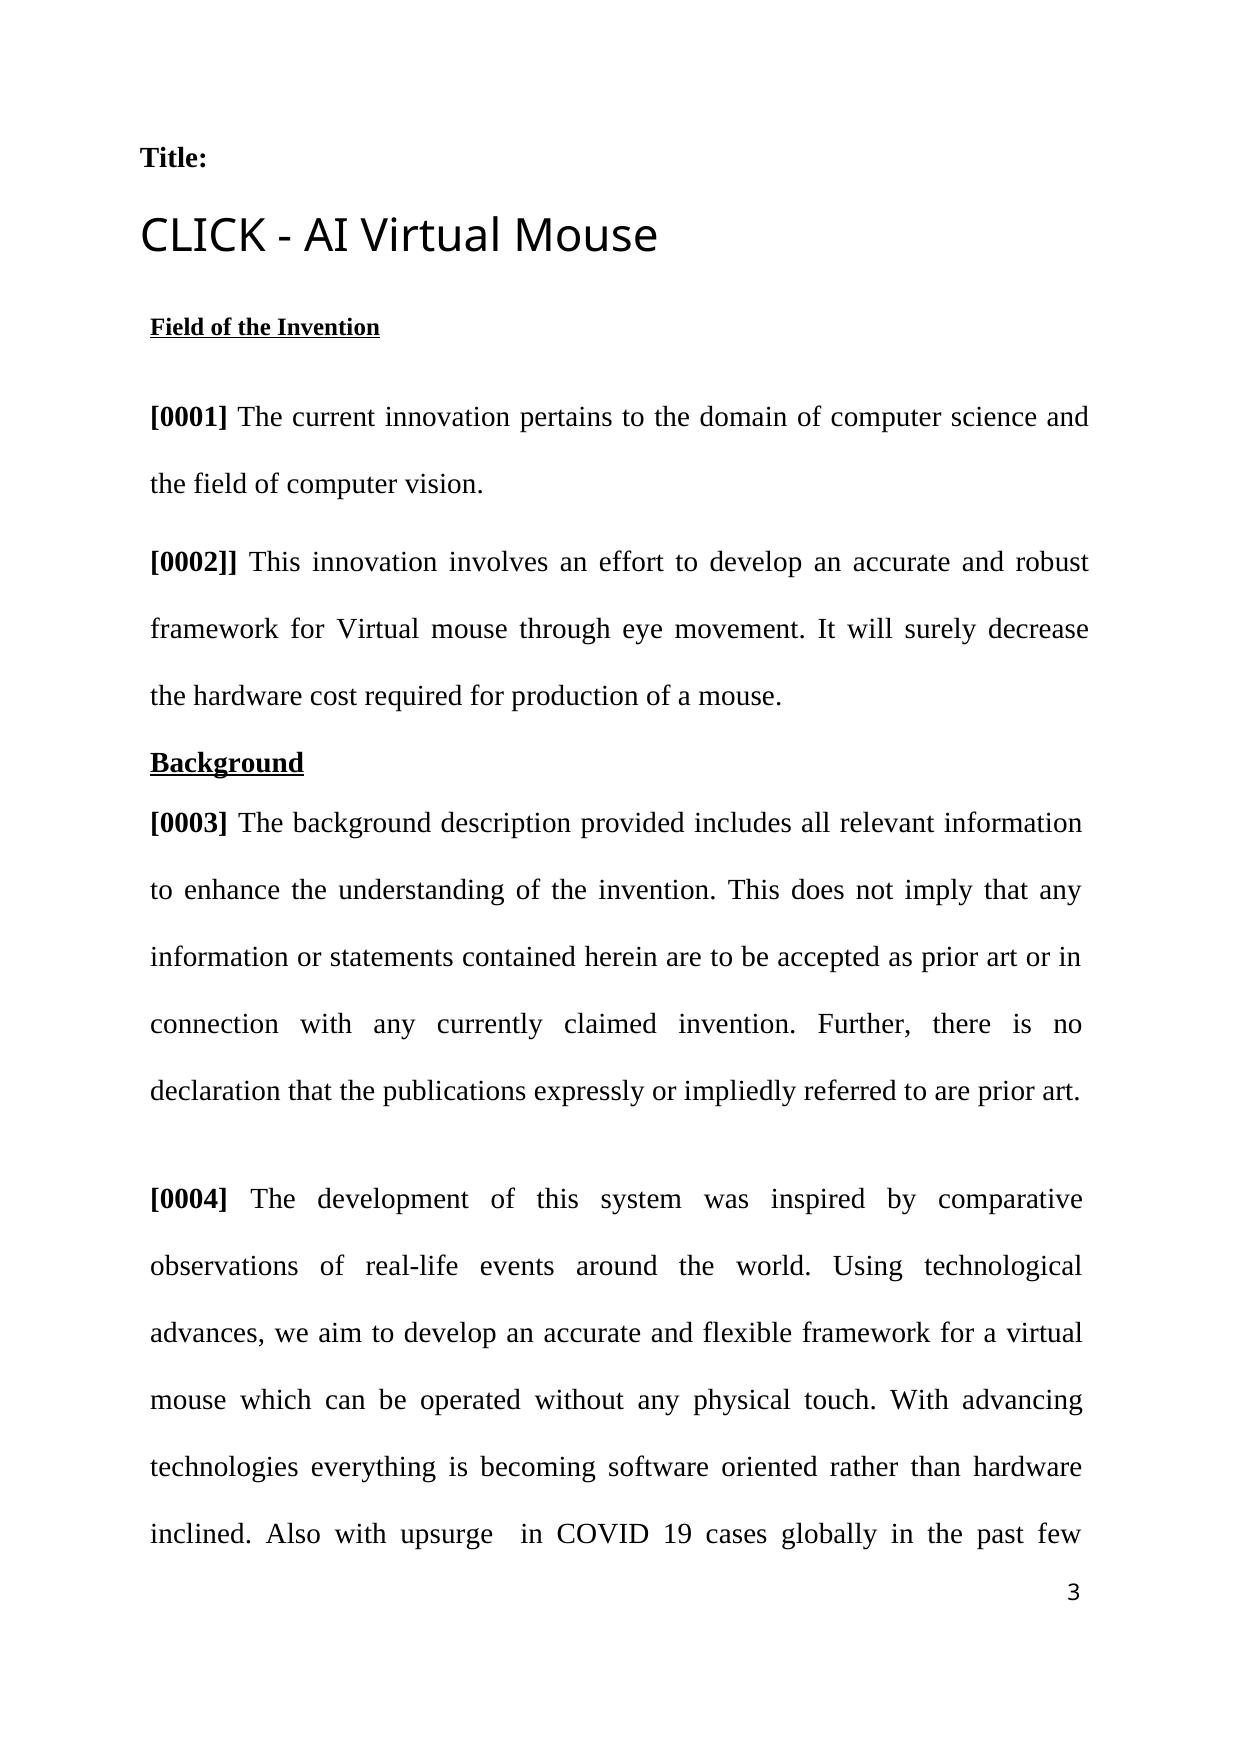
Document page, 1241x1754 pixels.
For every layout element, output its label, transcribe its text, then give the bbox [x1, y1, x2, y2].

subtitle Background [150, 745, 1103, 779]
text [0003] The background description provided includes all relevant information to enhance the understanding of the invention. This does not imply that any information or statements contained herein are to be accepted as prior art or in connection with any currently claimed invention. Further, there is no declaration that the publications expressly or impliedly referred to are prior art. [150, 805, 1084, 1107]
text CLICK - AI Virtual Mouse [139, 202, 1103, 264]
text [150, 1181, 1084, 1550]
text [0001] The current innovation pertains to the domain of computer science and the field of computer vision. [150, 399, 1090, 500]
subtitle Title: [139, 140, 1103, 173]
text [0002]] This innovation involves an effort to develop an accurate and robust framework for Virtual mouse through eye movement. It will surely decrease the hardware cost required for production of a mouse. [150, 544, 1090, 712]
subtitle Field of the Invention [150, 312, 1103, 341]
